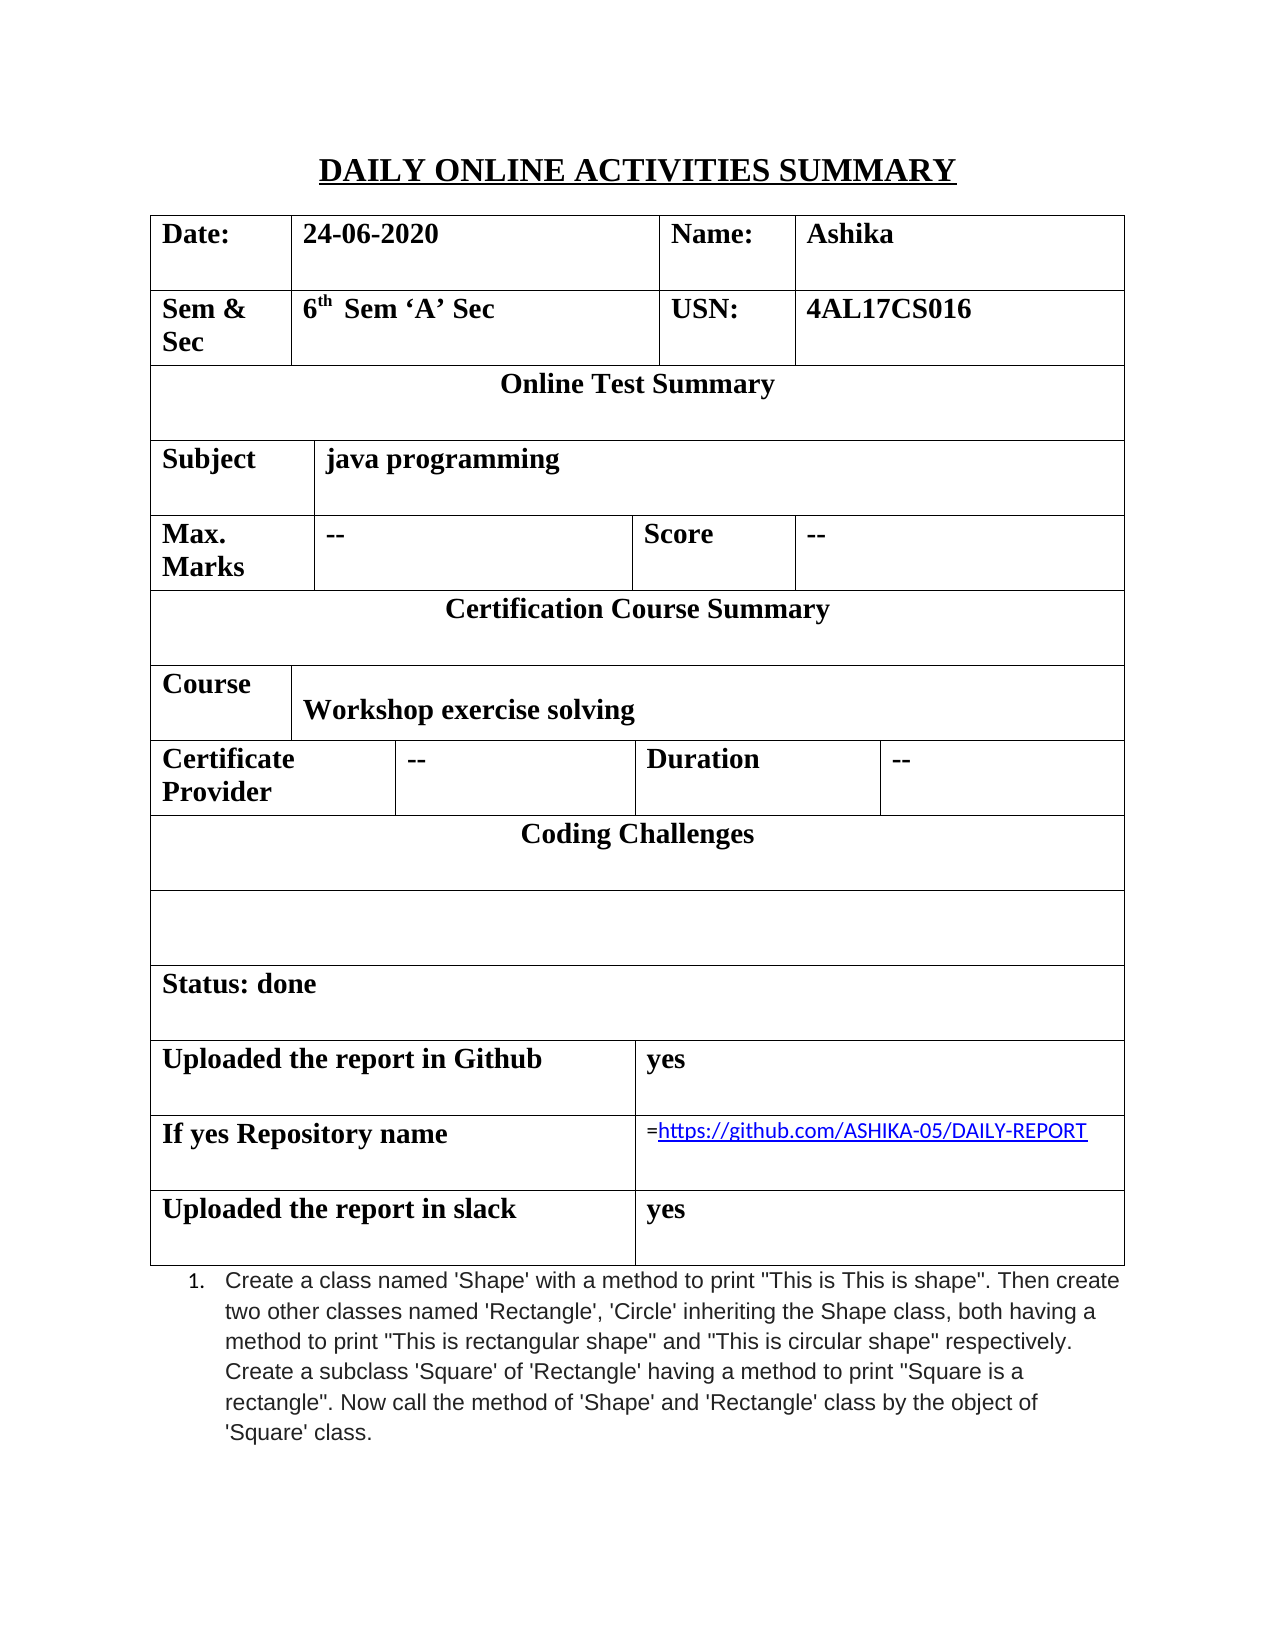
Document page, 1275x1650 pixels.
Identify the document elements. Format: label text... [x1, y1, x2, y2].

table_cell USN: [660, 291, 795, 365]
list Create a class named 'Shape' with a method to print "This is This is shape". Then create two other classes named 'Rectangle', 'Circle' inheriting the Shape class, both having a method to print "This is rectangular shape" and "This is circular shape" respectively. Create a subclass 'Square' of 'Rectangle' having a method to print "Square is a rectangle". Now call the method of 'Shape' and 'Rectangle' class by the object of 'Square' class. [187, 1266, 1125, 1445]
table_cell -- [315, 516, 632, 590]
table_cell Score [633, 516, 795, 590]
table_cell Status: done [151, 966, 1124, 1040]
text DAILY ONLINE ACTIVITIES SUMMARY [150, 150, 1125, 188]
table_cell Coding Challenges [151, 816, 1124, 890]
table_cell [151, 891, 1124, 965]
table_cell Max. Marks [151, 516, 314, 590]
table_cell -- [796, 516, 1124, 590]
table_header Name: [660, 216, 795, 290]
table_cell -- [396, 741, 635, 815]
table_header Date: [151, 216, 291, 290]
table_cell If yes Repository name [151, 1116, 635, 1190]
table_cell Uploaded the report in slack [151, 1191, 635, 1265]
table_cell Uploaded the report in Github [151, 1041, 635, 1115]
table_cell yes [636, 1041, 1124, 1115]
table_cell -- [881, 741, 1124, 815]
table_cell Duration [636, 741, 880, 815]
table_cell Course [151, 666, 291, 740]
table_cell 4AL17CS016 [796, 291, 1124, 365]
table_cell yes [636, 1191, 1124, 1265]
table_cell Subject [151, 441, 314, 515]
table_cell Sem & Sec [151, 291, 291, 365]
table_cell Online Test Summary [151, 366, 1124, 440]
table_header Ashika [796, 216, 1124, 290]
table_cell Workshop exercise solving [292, 666, 1124, 740]
table_cell Certification Course Summary [151, 591, 1124, 665]
table_cell Certificate Provider [151, 741, 395, 815]
table_cell =https://github.com/ASHIKA-05/DAILY-REPORT [636, 1116, 1124, 1190]
table_cell 6th Sem ‘A’ Sec [292, 291, 659, 365]
table_cell java programming [315, 441, 1124, 515]
table_header 24-06-2020 [292, 216, 659, 290]
